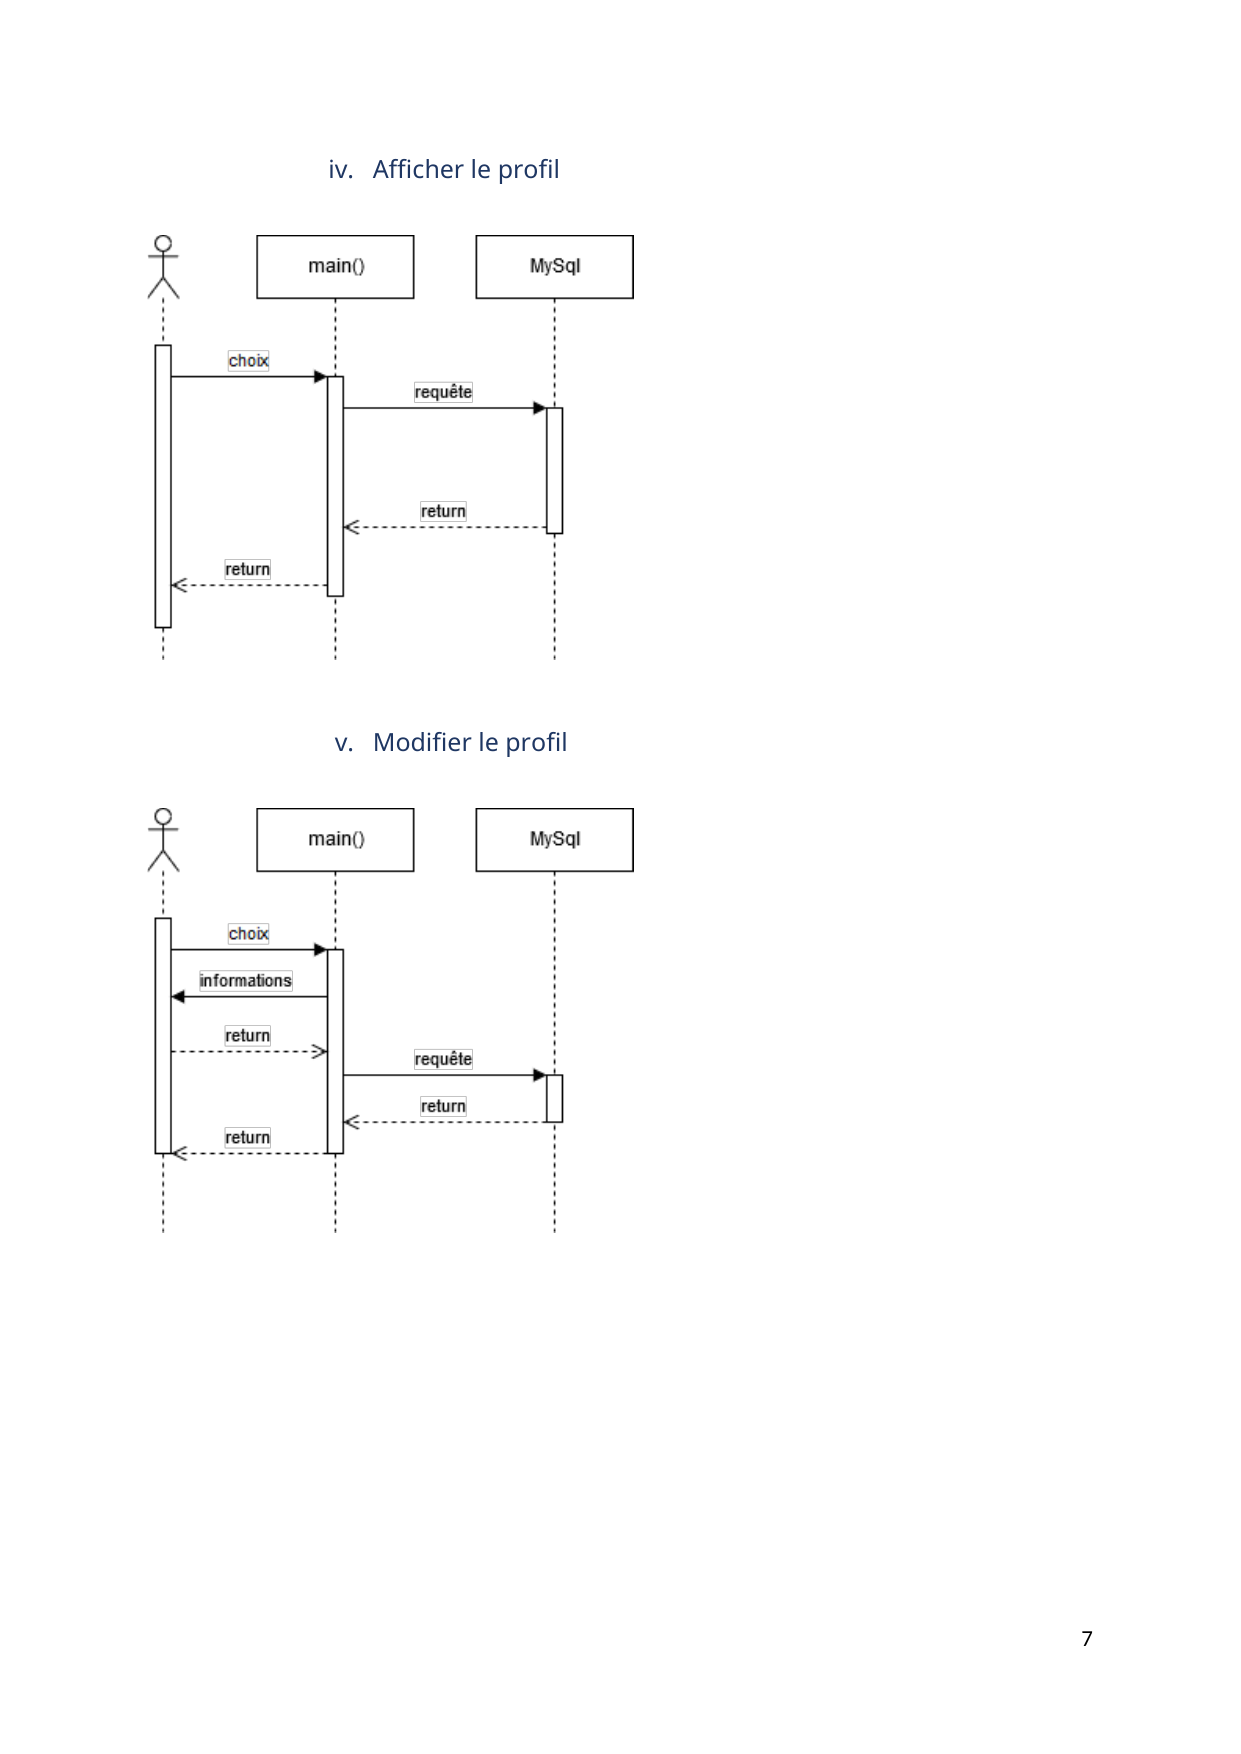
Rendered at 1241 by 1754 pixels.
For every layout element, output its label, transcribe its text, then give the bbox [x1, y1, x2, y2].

subtitle Afficher le profil [354, 152, 1093, 186]
subtitle Modifier le profil [354, 725, 1093, 759]
picture [147, 808, 634, 1233]
picture [147, 235, 634, 660]
